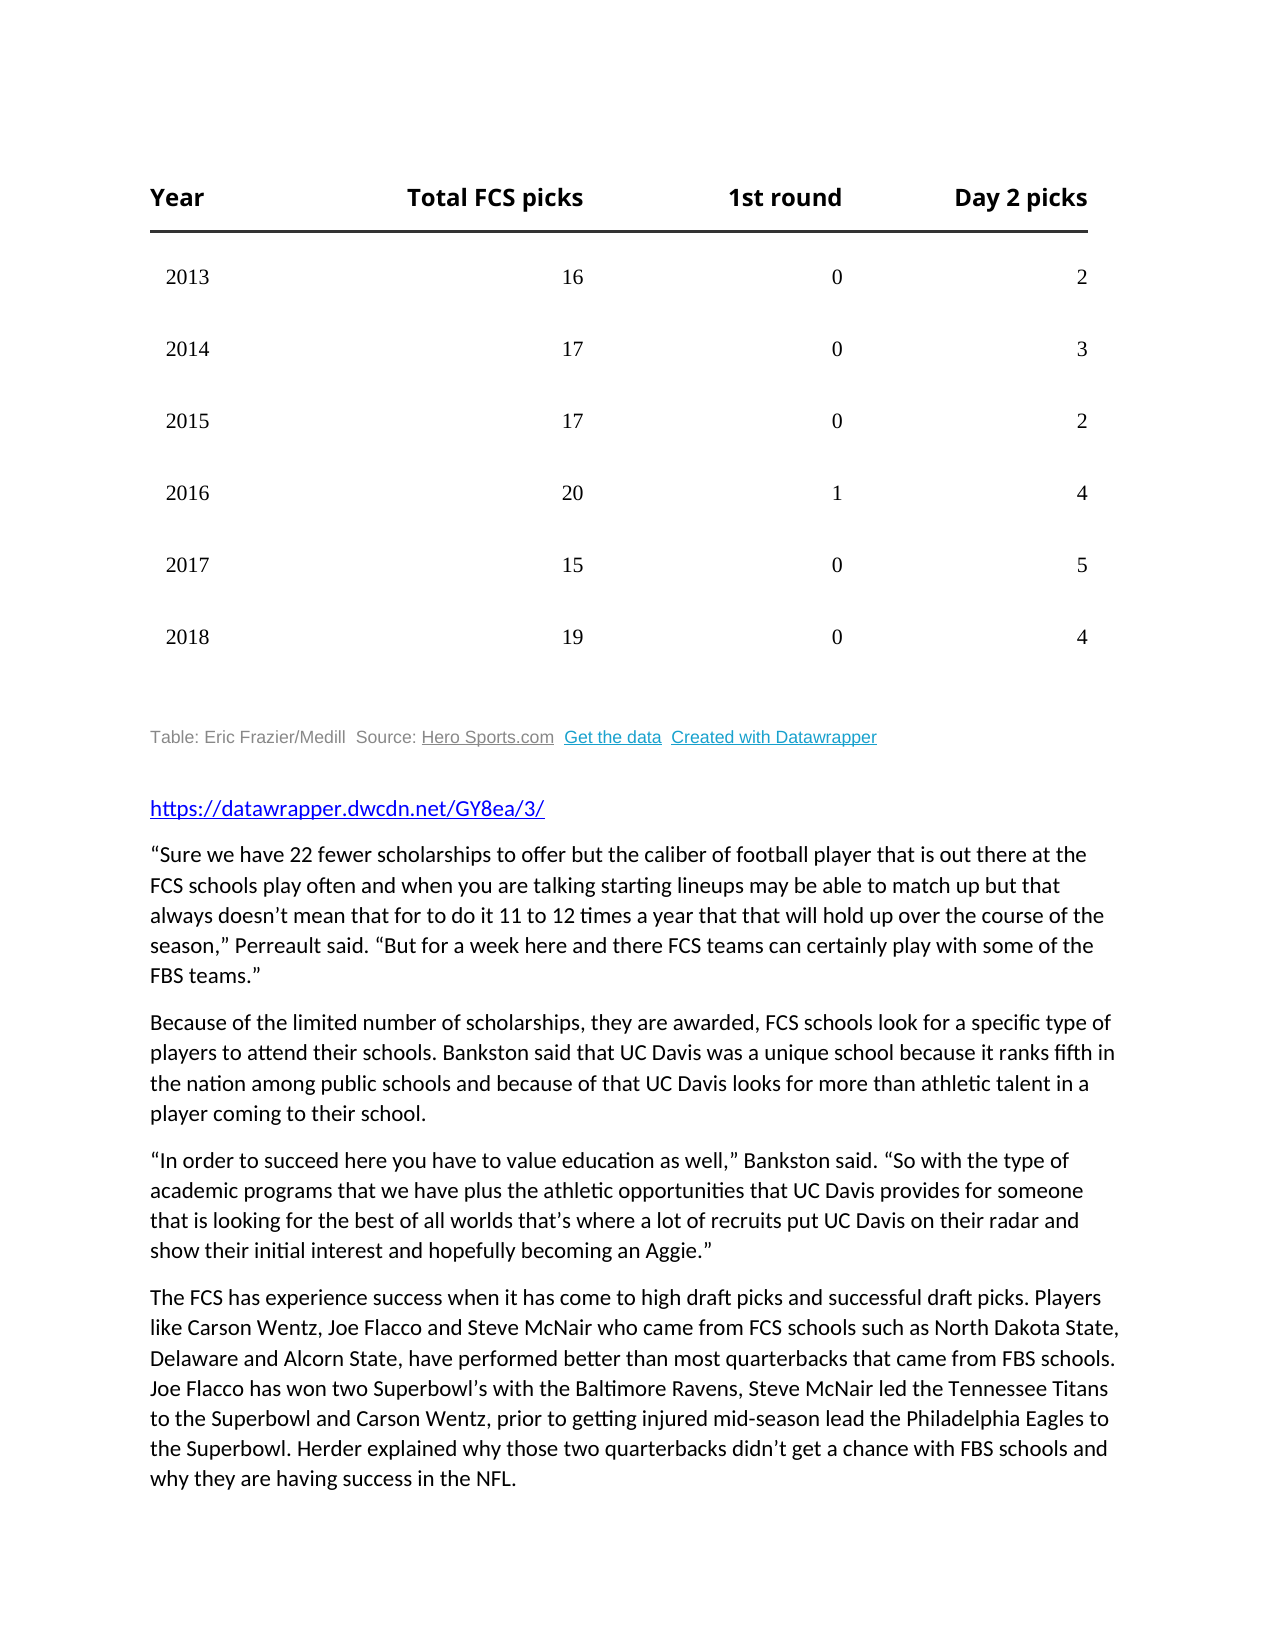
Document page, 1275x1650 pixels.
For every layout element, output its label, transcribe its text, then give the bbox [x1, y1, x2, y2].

table_header Year [150, 150, 370, 229]
text https://datawrapper.dwcdn.net/GY8ea/3/ [150, 794, 1125, 822]
table_cell 20 [370, 449, 608, 521]
table_cell 0 [608, 305, 867, 377]
table_cell 0 [608, 521, 867, 593]
table_cell 2013 [150, 233, 370, 305]
table_cell 2015 [150, 377, 370, 449]
table_cell 17 [370, 377, 608, 449]
table_cell 16 [370, 233, 608, 305]
table_cell 19 [370, 593, 608, 665]
text “Sure we have 22 fewer scholarships to offer but the caliber of football player that is out there at the FCS schools play often and when you are talking starting lineups may be able to match up but that always doesn’t mean that for to do it 11 to 12 times a year that that will hold up over the course of the season,” Perreault said. “But for a week here and there FCS teams can certainly play with some of the FBS teams.” [150, 841, 1125, 989]
table_header Total FCS picks [370, 150, 608, 229]
table_cell 3 [868, 305, 1087, 377]
table_cell 4 [868, 593, 1087, 665]
table_header 1st round [608, 150, 867, 229]
table_cell 5 [868, 521, 1087, 593]
table_cell 2016 [150, 449, 370, 521]
table_cell 1 [608, 449, 867, 521]
table_cell 2017 [150, 521, 370, 593]
table_cell 17 [370, 305, 608, 377]
table_cell 2018 [150, 593, 370, 665]
table_cell 2 [868, 377, 1087, 449]
text Because of the limited number of scholarships, they are awarded, FCS schools look for a specific type of players to attend their schools. Bankston said that UC Davis was a unique school because it ranks fifth in the nation among public schools and because of that UC Davis looks for more than athletic talent in a player coming to their school. [150, 1008, 1125, 1127]
table_cell 2 [868, 233, 1087, 305]
table_header Day 2 picks [868, 150, 1087, 229]
table_cell 2014 [150, 305, 370, 377]
table_cell 0 [608, 593, 867, 665]
table_cell 0 [608, 233, 867, 305]
text Table: Eric Frazier/Medill Source: Hero Sports.com Get the data Created with Datawrapper [150, 726, 1125, 747]
table_cell 0 [608, 377, 867, 449]
table_cell 15 [370, 521, 608, 593]
table_cell 4 [868, 449, 1087, 521]
